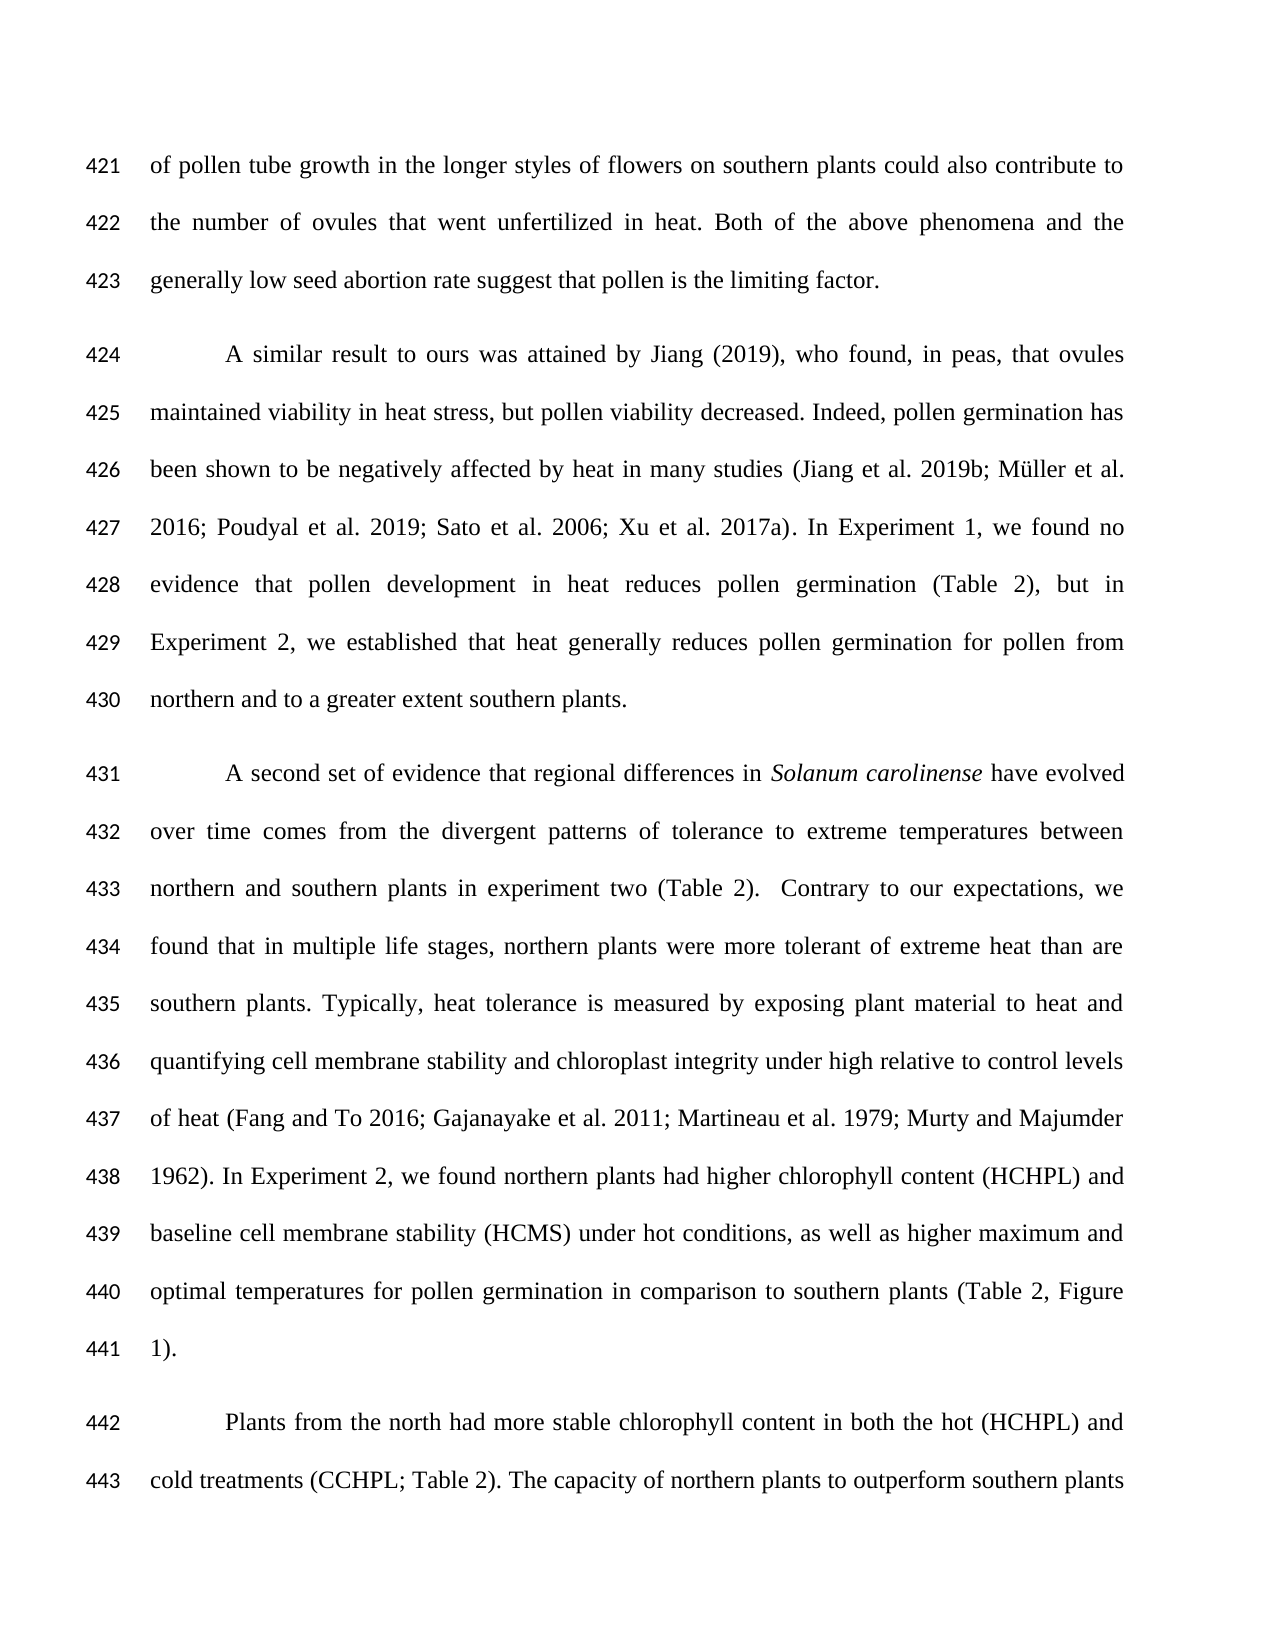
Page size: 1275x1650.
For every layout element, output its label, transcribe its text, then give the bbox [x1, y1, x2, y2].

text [150, 150, 1125, 294]
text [150, 1407, 1125, 1494]
text A second set of evidence that regional differences in Solanum carolinense have evolved over time comes from the divergent patterns of tolerance to extreme temperatures between northern and southern plants in experiment two (Table 2). Contrary to our expectations, we found that in multiple life stages, northern plants were more tolerant of extreme heat than are southern plants. Typically, heat tolerance is measured by exposing plant material to heat and quantifying cell membrane stability and chloroplast integrity under high relative to control levels of heat (Fang and To 2016; Gajanayake et al. 2011; Martineau et al. 1979; Murty and Majumder 1962). In Experiment 2, we found northern plants had higher chlorophyll content (HCHPL) and baseline cell membrane stability (HCMS) under hot conditions, as well as higher maximum and optimal temperatures for pollen germination in comparison to southern plants (Table 2, Figure 1). [150, 758, 1125, 1362]
text A similar result to ours was attained by Jiang (2019), who found, in peas, that ovules maintained viability in heat stress, but pollen viability decreased. Indeed, pollen germination has been shown to be negatively affected by heat in many studies (Jiang et al. 2019b; Müller et al. 2016; Poudyal et al. 2019; Sato et al. 2006; Xu et al. 2017a). In Experiment 1, we found no evidence that pollen development in heat reduces pollen germination (Table 2), but in Experiment 2, we established that heat generally reduces pollen germination for pollen from northern and to a greater extent southern plants. [150, 339, 1125, 713]
